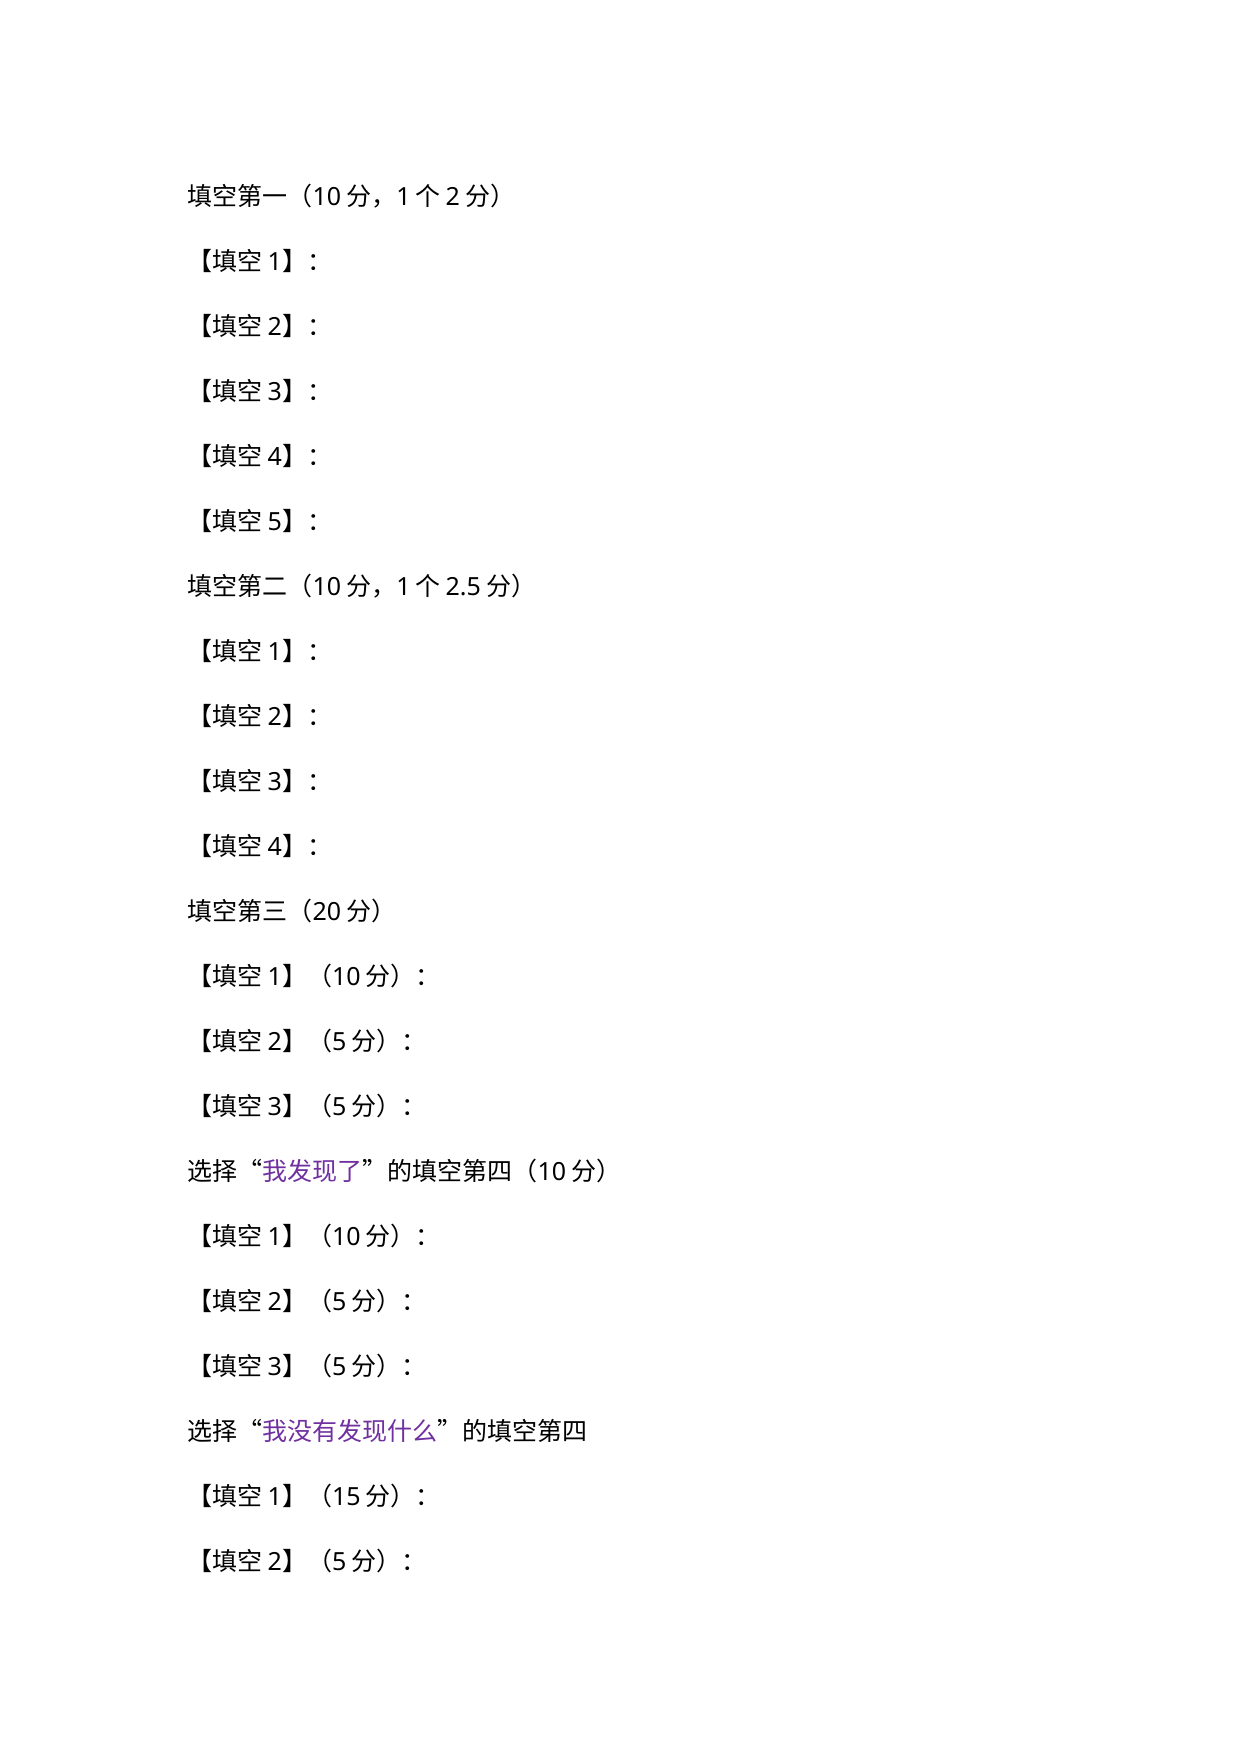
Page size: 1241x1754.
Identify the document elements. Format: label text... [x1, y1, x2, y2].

text 【填空2】（5分）： [187, 1527, 1053, 1592]
text 【填空2】： [187, 682, 1053, 747]
text 【填空3】： [187, 357, 1053, 422]
text 【填空1】（10分）： [187, 942, 1053, 1007]
text 填空第二（10分，1个2.5分） [187, 552, 1053, 617]
text 【填空1】（15分）： [187, 1462, 1053, 1527]
text 【填空2】（5分）： [187, 1267, 1053, 1332]
text 【填空5】： [187, 487, 1053, 552]
text 【填空1】（10分）： [187, 1202, 1053, 1267]
text 【填空1】： [187, 617, 1053, 682]
text 【填空3】（5分）： [187, 1072, 1053, 1137]
text 【填空4】： [187, 422, 1053, 487]
text 选择“我发现了”的填空第四（10分） [187, 1137, 1053, 1202]
text 【填空2】： [187, 292, 1053, 357]
text 【填空1】： [187, 227, 1053, 292]
text 选择“我没有发现什么”的填空第四 [187, 1397, 1053, 1462]
text 填空第三（20分） [187, 877, 1053, 942]
text 填空第一（10分，1个2分） [187, 162, 1053, 227]
text 【填空3】： [187, 747, 1053, 812]
text 【填空4】： [187, 812, 1053, 877]
text 【填空3】（5分）： [187, 1332, 1053, 1397]
text 【填空2】（5分）： [187, 1007, 1053, 1072]
